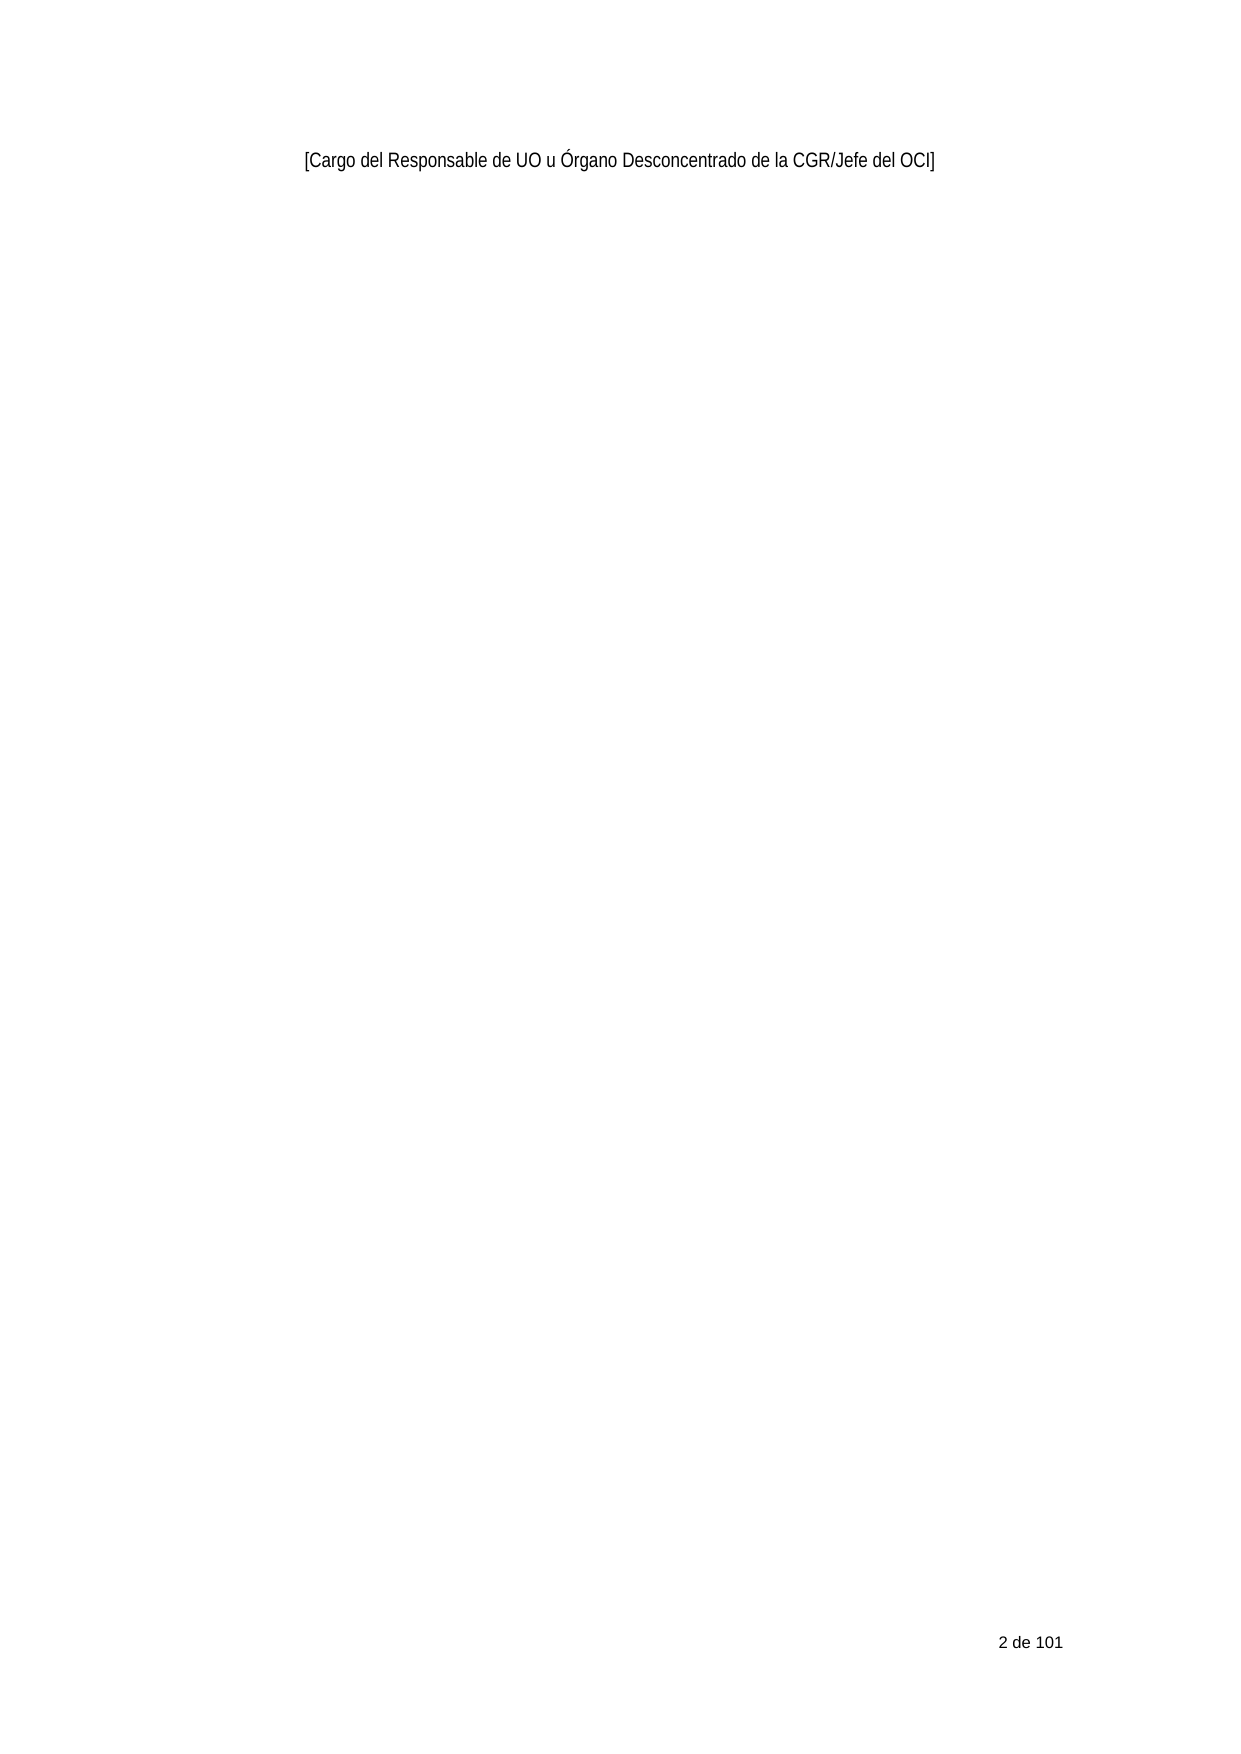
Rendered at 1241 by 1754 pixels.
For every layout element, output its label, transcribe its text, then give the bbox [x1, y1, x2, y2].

text [Cargo del Responsable de UO u Órgano Desconcentrado de la CGR/Jefe del OCI] [177, 148, 1063, 172]
